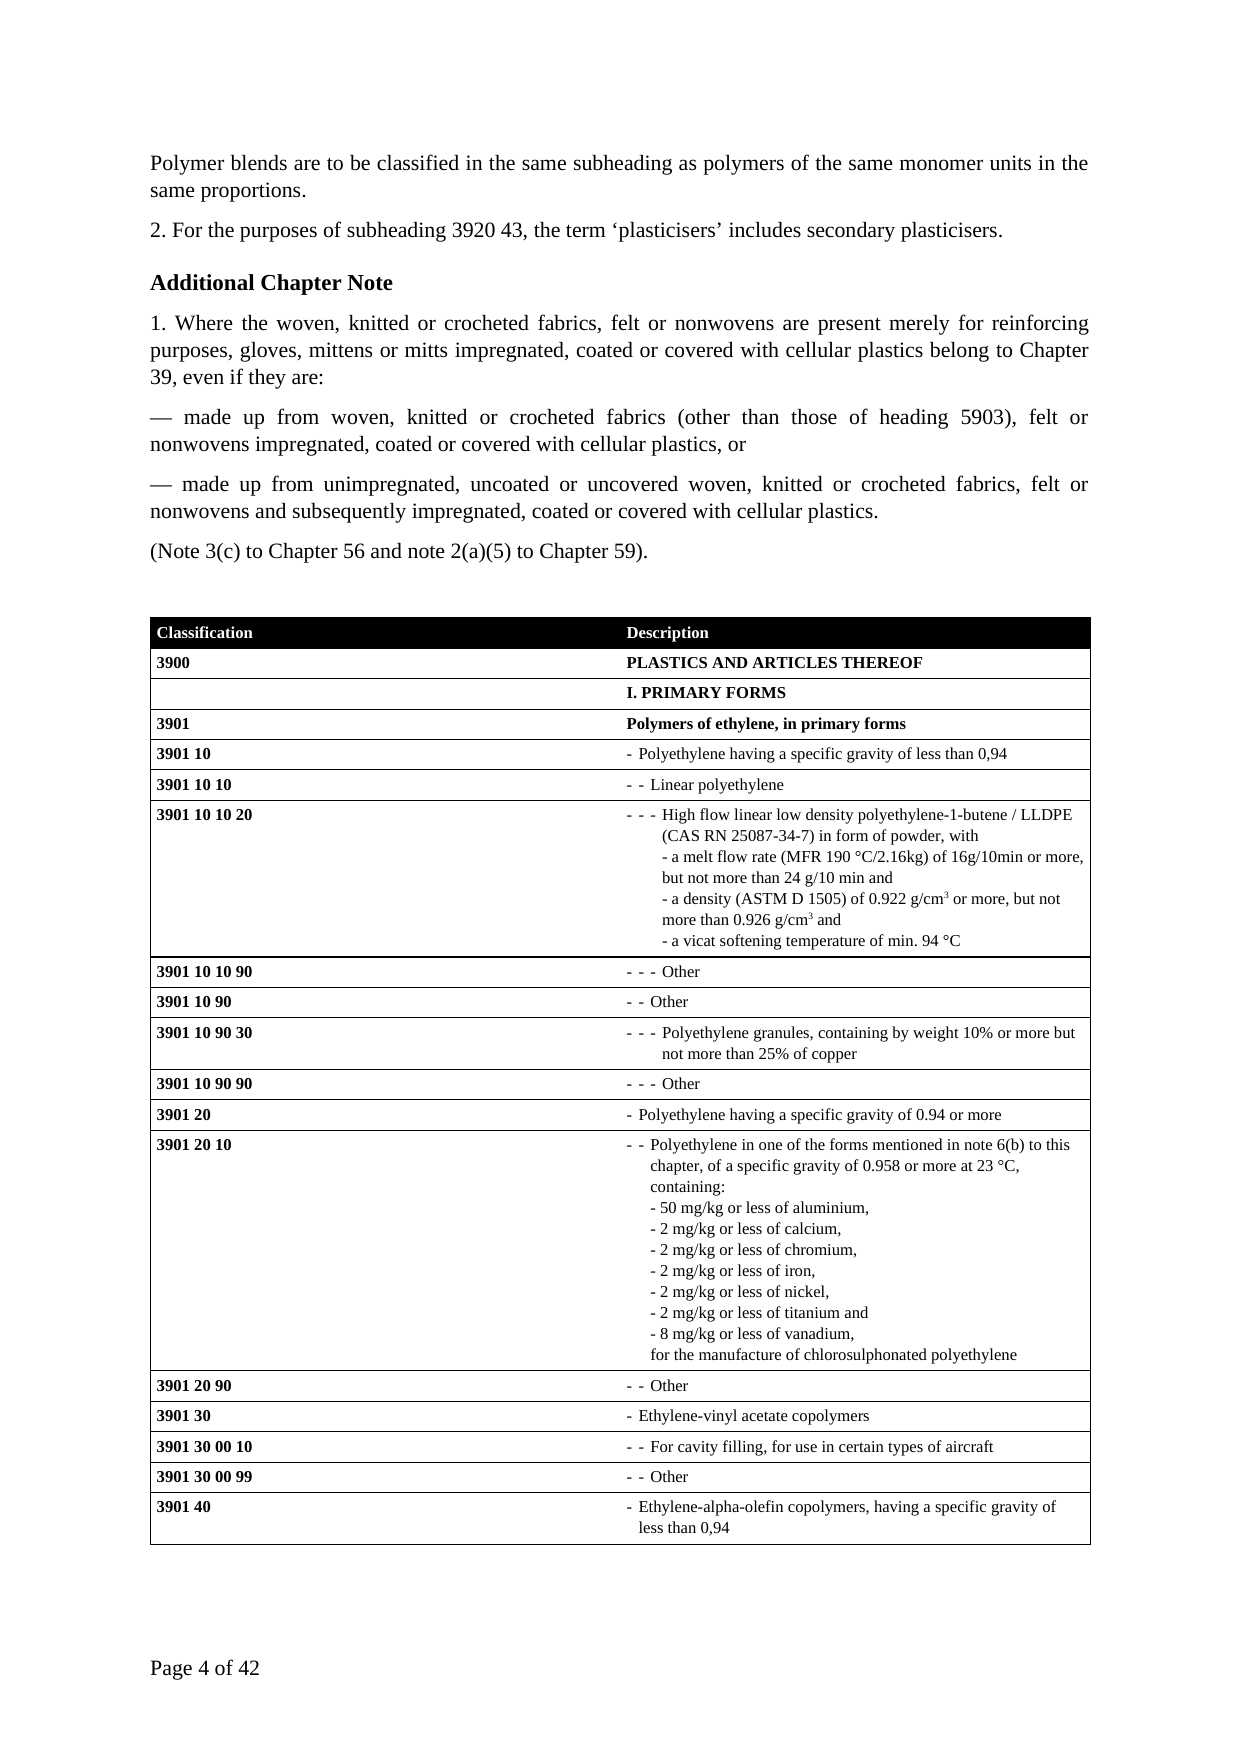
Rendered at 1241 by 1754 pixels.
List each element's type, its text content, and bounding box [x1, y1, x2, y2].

table_cell - - - Other [621, 958, 1090, 987]
table_cell - - Linear polyethylene [621, 770, 1090, 800]
table_cell - Polyethylene having a specific gravity of less than 0,94 [621, 740, 1090, 769]
table_header Description [621, 618, 1090, 648]
table_cell - - - Polyethylene granules, containing by weight 10% or more but not more than 25% of copper [621, 1018, 1090, 1069]
text 1. Where the woven, knitted or crocheted fabrics, felt or nonwovens are present merely for reinforcing purposes, gloves, mittens or mitts impregnated, coated or covered with cellular plastics belong to Chapter 39, even if they are: [150, 310, 1090, 389]
table_header Classification [151, 618, 621, 648]
table_cell 3901 10 90 90 [151, 1070, 621, 1099]
table_cell [151, 679, 621, 708]
table_cell 3901 [151, 710, 621, 739]
table_cell 3900 [151, 649, 621, 678]
table_cell 3901 20 [151, 1100, 621, 1129]
table_cell 3901 10 10 90 [151, 958, 621, 987]
table_cell 3901 10 [151, 740, 621, 769]
table_cell - - - High flow linear low density polyethylene-1-butene / LLDPE (CAS RN 25087-34-7) in form of powder, with - a melt flow rate (MFR 190 °C/2.16kg) of 16g/10min or more, but not more than 24 g/10 min and - a density (ASTM D 1505) of 0.922 g/cm3 or more, but not more than 0.926 g/cm3 and - a vicat softening temperature of min. 94 °C [621, 801, 1090, 956]
table_cell 3901 30 [151, 1402, 621, 1431]
table_cell - - Polyethylene in one of the forms mentioned in note 6(b) to this chapter, of a specific gravity of 0.958 or more at 23 °C, containing: - 50 mg/kg or less of aluminium, - 2 mg/kg or less of calcium, - 2 mg/kg or less of chromium, - 2 mg/kg or less of iron, - 2 mg/kg or less of nickel, - 2 mg/kg or less of titanium and - 8 mg/kg or less of vanadium, for the manufacture of chlorosulphonated polyethylene [621, 1131, 1090, 1370]
table_cell 3901 10 90 30 [151, 1018, 621, 1069]
table_cell 3901 10 10 20 [151, 801, 621, 956]
table_cell - - For cavity filling, for use in certain types of aircraft [621, 1432, 1090, 1462]
table_cell - - - Other [621, 1070, 1090, 1099]
table_cell - - Other [621, 1371, 1090, 1401]
text 2. For the purposes of subheading 3920 43, the term ‘plasticisers’ includes secondary plasticisers. [150, 217, 1090, 242]
table_cell - Polyethylene having a specific gravity of 0.94 or more [621, 1100, 1090, 1129]
table_cell Polymers of ethylene, in primary forms [621, 710, 1090, 739]
text — made up from unimpregnated, uncoated or uncovered woven, knitted or crocheted fabrics, felt or nonwovens and subsequently impregnated, coated or covered with cellular plastics. [150, 471, 1090, 523]
table_cell I. PRIMARY FORMS [621, 679, 1090, 708]
text Polymer blends are to be classified in the same subheading as polymers of the same monomer units in the same proportions. [150, 150, 1090, 202]
table_cell 3901 30 00 99 [151, 1463, 621, 1492]
table_cell - Ethylene-vinyl acetate copolymers [621, 1402, 1090, 1431]
table_cell 3901 20 10 [151, 1131, 621, 1370]
table_cell 3901 20 90 [151, 1371, 621, 1401]
text (Note 3(c) to Chapter 56 and note 2(a)(5) to Chapter 59). [150, 538, 1090, 563]
subtitle Additional Chapter Note [150, 269, 1090, 295]
table_cell 3901 40 [151, 1493, 621, 1543]
table_cell 3901 30 00 10 [151, 1432, 621, 1462]
text — made up from woven, knitted or crocheted fabrics (other than those of heading 5903), felt or nonwovens impregnated, coated or covered with cellular plastics, or [150, 404, 1090, 456]
table_cell 3901 10 10 [151, 770, 621, 800]
table_cell - Ethylene-alpha-olefin copolymers, having a specific gravity of less than 0,94 [621, 1493, 1090, 1543]
table_cell 3901 10 90 [151, 988, 621, 1017]
table_cell PLASTICS AND ARTICLES THEREOF [621, 649, 1090, 678]
table_cell - - Other [621, 1463, 1090, 1492]
table_cell - - Other [621, 988, 1090, 1017]
